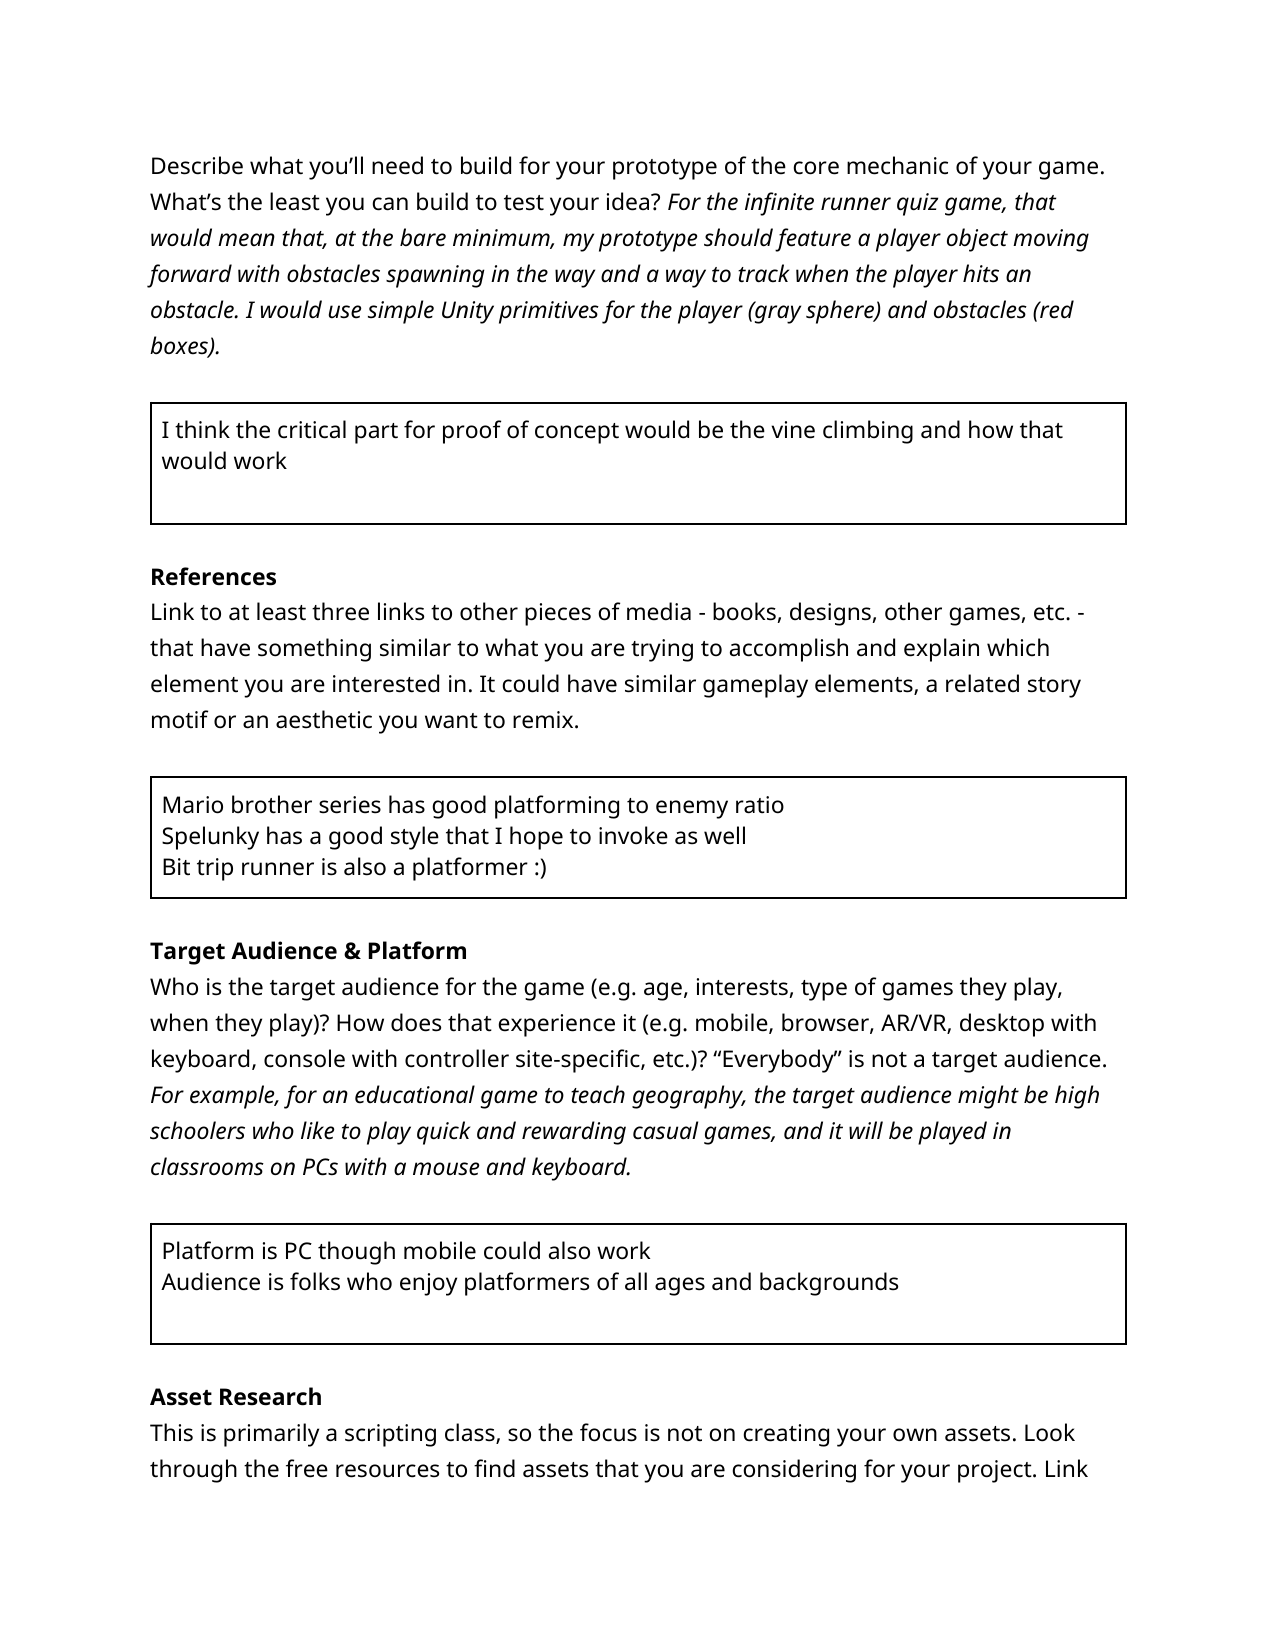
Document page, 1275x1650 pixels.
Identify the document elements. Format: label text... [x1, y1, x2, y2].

text Who is the target audience for the game (e.g. age, interests, type of games they play, when they play)? How does that experience it (e.g. mobile, browser, AR/VR, desktop with keyboard, console with controller site-specific, etc.)? “Everybody” is not a target audience. For example, for an educational game to teach geography, the target audience might be high schoolers who like to play quick and rewarding casual games, and it will be played in classrooms on PCs with a mouse and keyboard. [150, 971, 1125, 1182]
text Describe what you’ll need to build for your prototype of the core mechanic of your game. What’s the least you can build to test your idea? For the infinite runner quiz game, that would mean that, at the bare minimum, my prototype should feature a player object moving forward with obstacles spawning in the way and a way to track when the player hits an obstacle. I would use simple Unity primitives for the player (gray sphere) and obstacles (red boxes). [150, 150, 1125, 361]
table_header Mario brother series has good platforming to enemy ratio Spelunky has a good style that I hope to invoke as well Bit trip runner is also a platformer :) [152, 778, 1125, 897]
table_header Platform is PC though mobile could also work Audience is folks who enjoy platformers of all ages and backgrounds [152, 1225, 1125, 1343]
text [150, 1417, 1125, 1484]
text Asset Research [150, 1381, 1125, 1412]
text Link to at least three links to other pieces of media - books, designs, other games, etc. - that have something similar to what you are trying to accomplish and explain which element you are interested in. It could have similar gameplay elements, a related story motif or an aesthetic you want to remix. [150, 596, 1125, 735]
text Target Audience & Platform [150, 935, 1125, 966]
text References [150, 560, 1125, 592]
table_header I think the critical part for proof of concept would be the vine climbing and how that would work [152, 404, 1125, 522]
